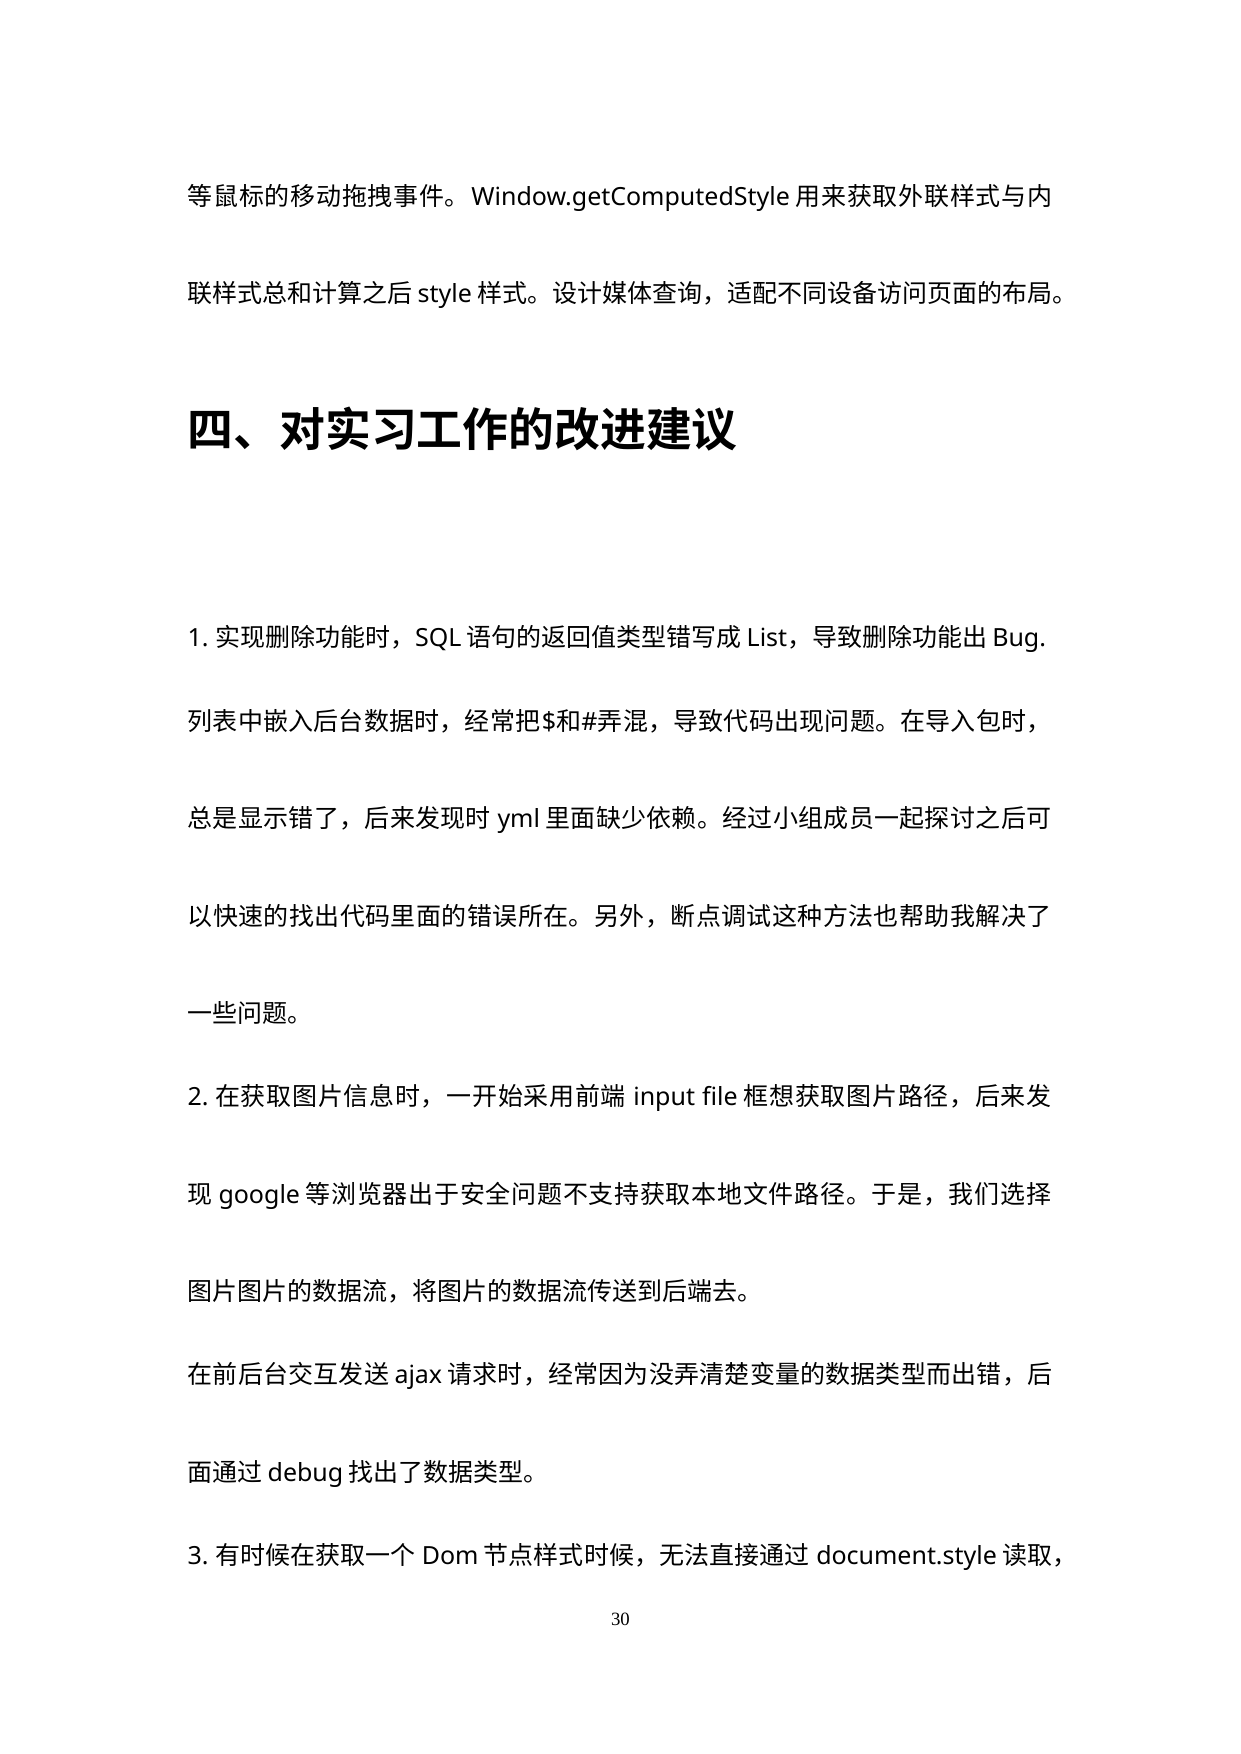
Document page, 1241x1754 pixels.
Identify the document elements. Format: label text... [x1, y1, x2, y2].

list 在前后台交互发送ajax请求时，经常因为没弄清楚变量的数据类型而出错，后面通过debug找出了数据类型。 [187, 1340, 1053, 1503]
subtitle 四、对实习工作的改进建议 [187, 378, 1053, 476]
list 列表中嵌入后台数据时，经常把$和#弄混，导致代码出现问题。在导入包时，总是显示错了，后来发现时yml里面缺少依赖。经过小组成员一起探讨之后可以快速的找出代码里面的错误所在。另外，断点调试这种方法也帮助我解决了一些问题。 [187, 687, 1053, 1044]
list 在获取图片信息时，一开始采用前端input file框想获取图片路径，后来发现google等浏览器出于安全问题不支持获取本地文件路径。于是，我们选择图片图片的数据流，将图片的数据流传送到后端去。 [187, 1062, 1053, 1322]
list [187, 162, 1053, 324]
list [187, 1521, 1053, 1586]
list 1. 实现删除功能时，SQL语句的返回值类型错写成List，导致删除功能出Bug. [187, 603, 1053, 668]
